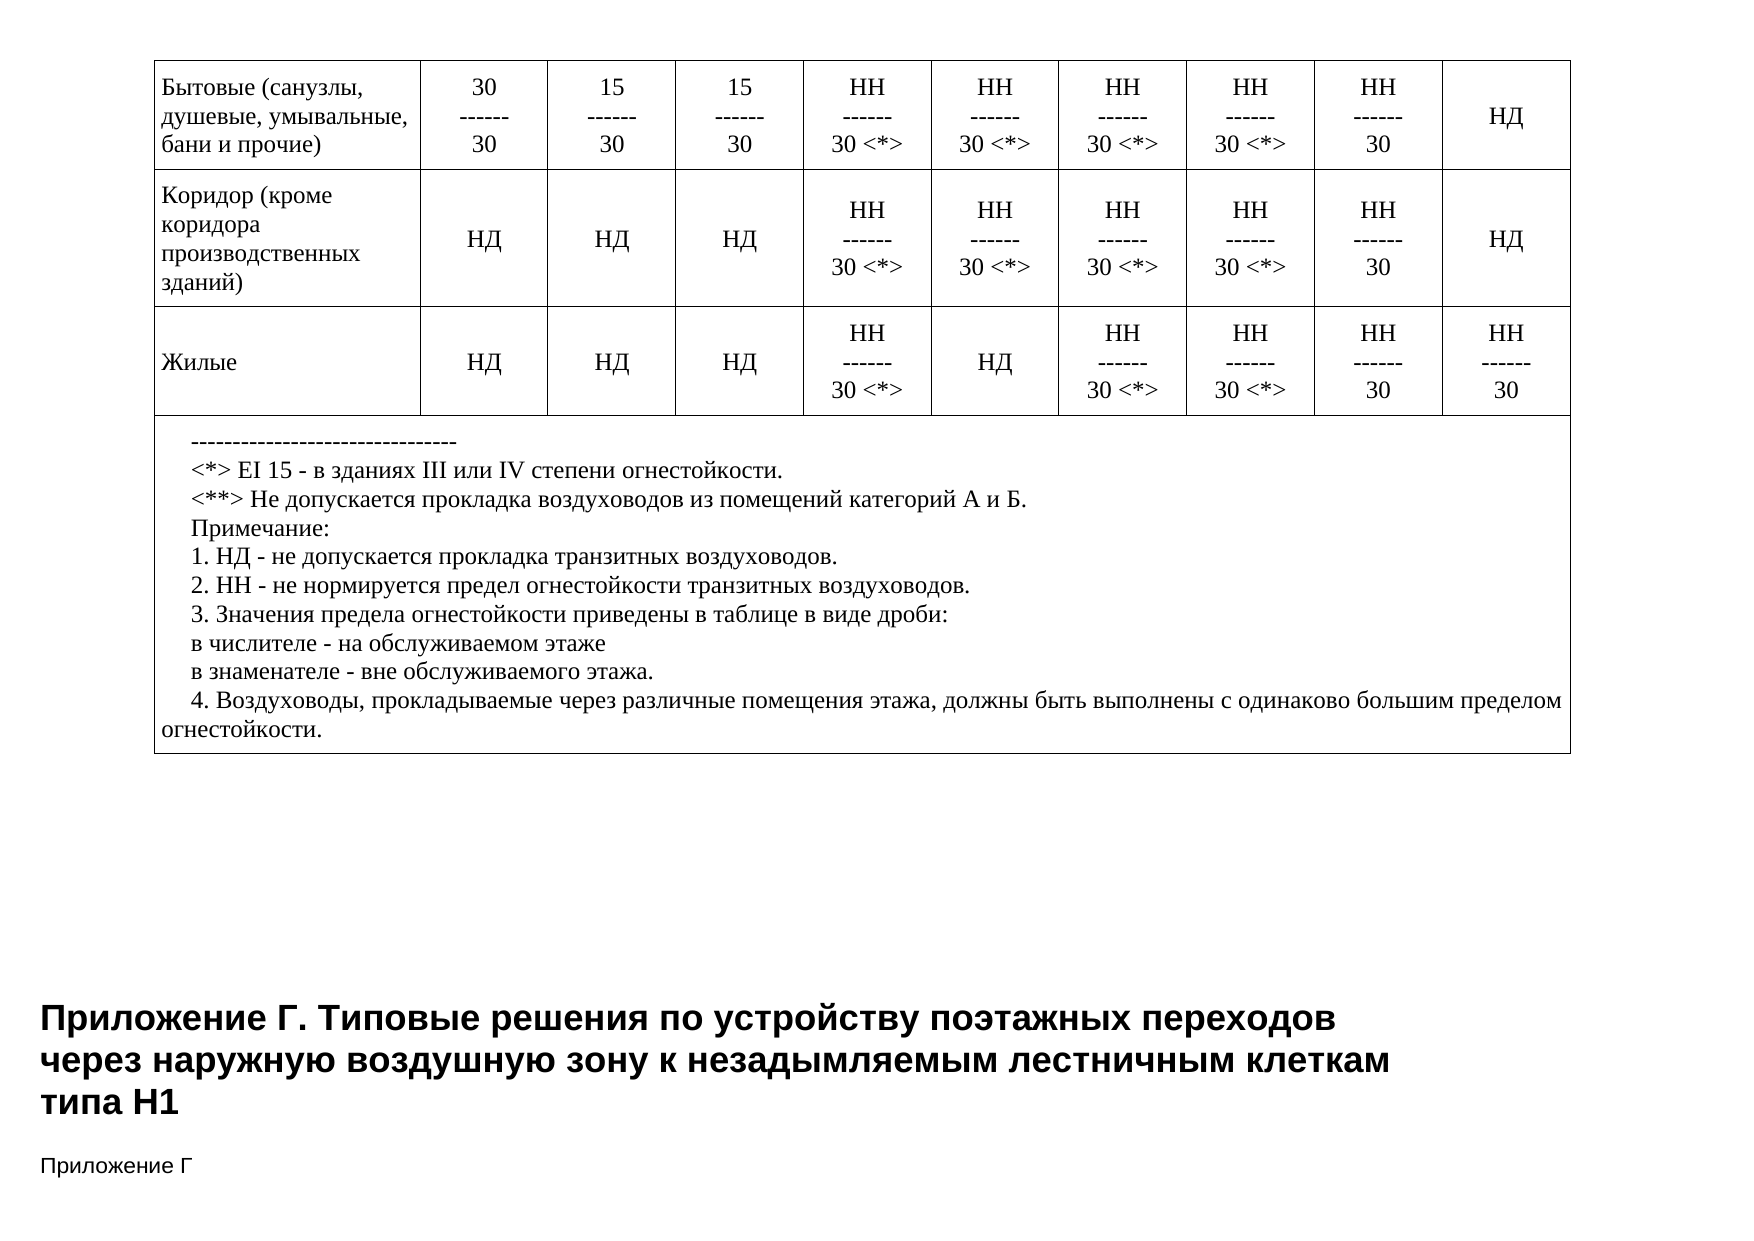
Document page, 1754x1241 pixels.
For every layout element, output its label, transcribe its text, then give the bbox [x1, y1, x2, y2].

table_cell НН ------ 30 <*> [804, 61, 931, 169]
table_cell НН ------ 30 <*> [804, 307, 931, 415]
table_cell 15 ------ 30 [676, 61, 803, 169]
table_cell НН ------ 30 <*> [932, 61, 1058, 169]
table_cell НН ------ 30 <*> [1187, 170, 1314, 306]
table_cell НД [1443, 61, 1570, 169]
table_cell НН ------ 30 [1315, 61, 1442, 169]
table_cell НН ------ 30 <*> [804, 170, 931, 306]
table_cell НД [548, 307, 675, 415]
table_cell НД [1443, 170, 1570, 306]
text Приложение Г [40, 1152, 1696, 1178]
table_cell НН ------ 30 <*> [1187, 61, 1314, 169]
table_cell 15 ------ 30 [548, 61, 675, 169]
table_cell НН ------ 30 [1315, 170, 1442, 306]
table_cell НД [421, 307, 547, 415]
table_cell Коридор (кроме коридора производственных зданий) [155, 170, 420, 306]
subtitle Приложение Г. Типовые решения по устройству поэтажных переходов через наружную воздушную зону к незадымляемым лестничным клеткам типа H1 [40, 996, 1404, 1122]
table_cell НД [676, 307, 803, 415]
table_cell Жилые [155, 307, 420, 415]
table_cell Бытовые (санузлы, душевые, умывальные, бани и прочие) [155, 61, 420, 169]
table_cell НД [932, 307, 1058, 415]
table_cell НД [548, 170, 675, 306]
table_cell НД [421, 170, 547, 306]
table_cell НН ------ 30 [1443, 307, 1570, 415]
table_cell 30 ------ 30 [421, 61, 547, 169]
table_cell НН ------ 30 <*> [1187, 307, 1314, 415]
table_cell НН ------ 30 <*> [1059, 61, 1186, 169]
table_cell НН ------ 30 <*> [932, 170, 1058, 306]
table_cell НН ------ 30 <*> [1059, 170, 1186, 306]
table_cell НН ------ 30 <*> [1059, 307, 1186, 415]
table_cell -------------------------------- <*> EI 15 - в зданиях III или IV степени огнестойкости. <**> Не допускается прокладка воздуховодов из помещений категорий А и Б. Примечание: 1. НД - не допускается прокладка транзитных воздуховодов. 2. НН - не нормируется предел огнестойкости транзитных воздуховодов. 3. Значения предела огнестойкости приведены в таблице в виде дроби: в числителе - на обслуживаемом этаже в знаменателе - вне обслуживаемого этажа. 4. Воздуховоды, прокладываемые через различные помещения этажа, должны быть выполнены с одинаково большим пределом огнестойкости. [155, 416, 1570, 753]
table_cell НН ------ 30 [1315, 307, 1442, 415]
table_cell НД [676, 170, 803, 306]
